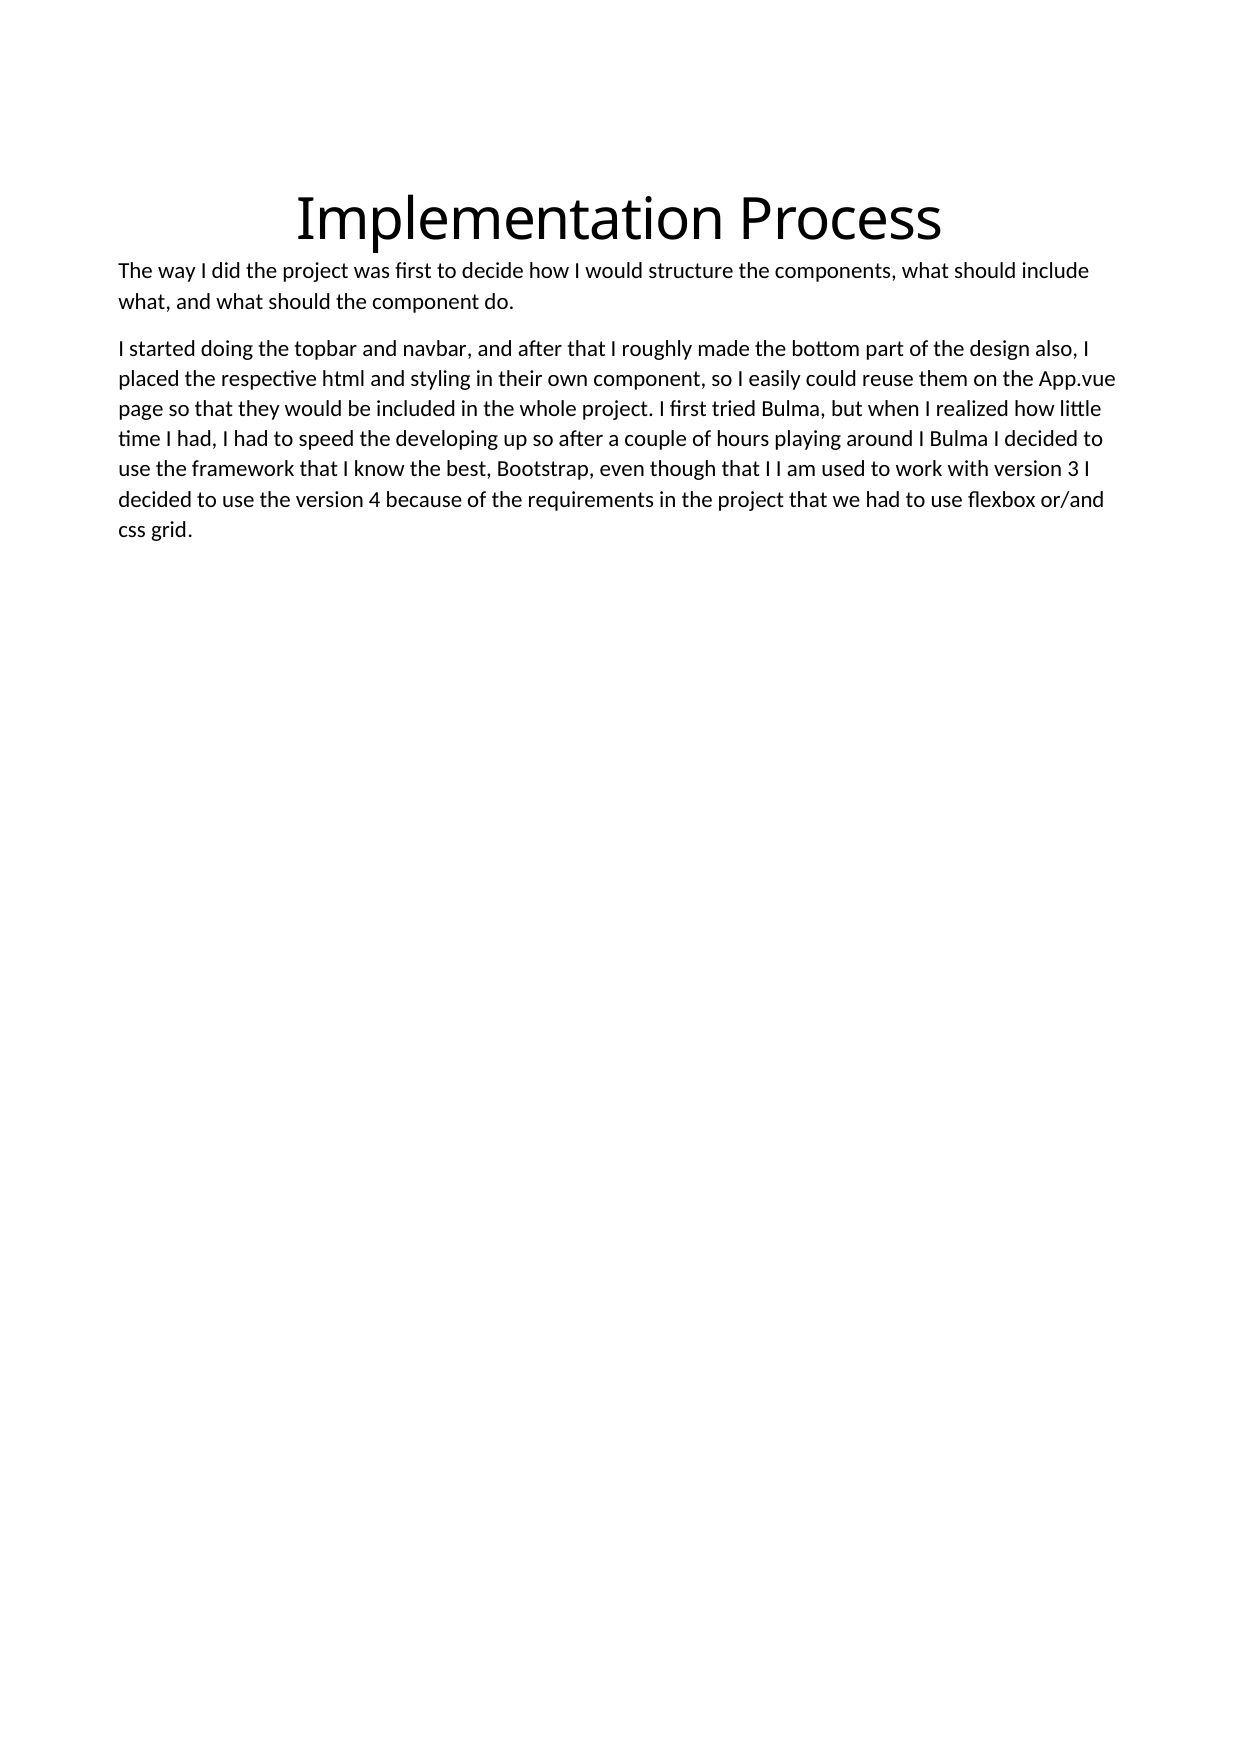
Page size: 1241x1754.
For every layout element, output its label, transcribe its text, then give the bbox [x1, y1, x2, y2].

text I started doing the topbar and navbar, and after that I roughly made the bottom part of the design also, I placed the respective html and styling in their own component, so I easily could reuse them on the App.vue page so that they would be included in the whole project. I first tried Bulma, but when I realized how little time I had, I had to speed the developing up so after a couple of hours playing around I Bulma I decided to use the framework that I know the best, Bootstrap, even though that I I am used to work with version 3 I decided to use the version 4 because of the requirements in the project that we had to use flexbox or/and css grid. [118, 334, 1122, 543]
title Implementation Process [118, 177, 1122, 257]
text The way I did the project was first to decide how I would structure the components, what should include what, and what should the component do. [118, 257, 1122, 315]
